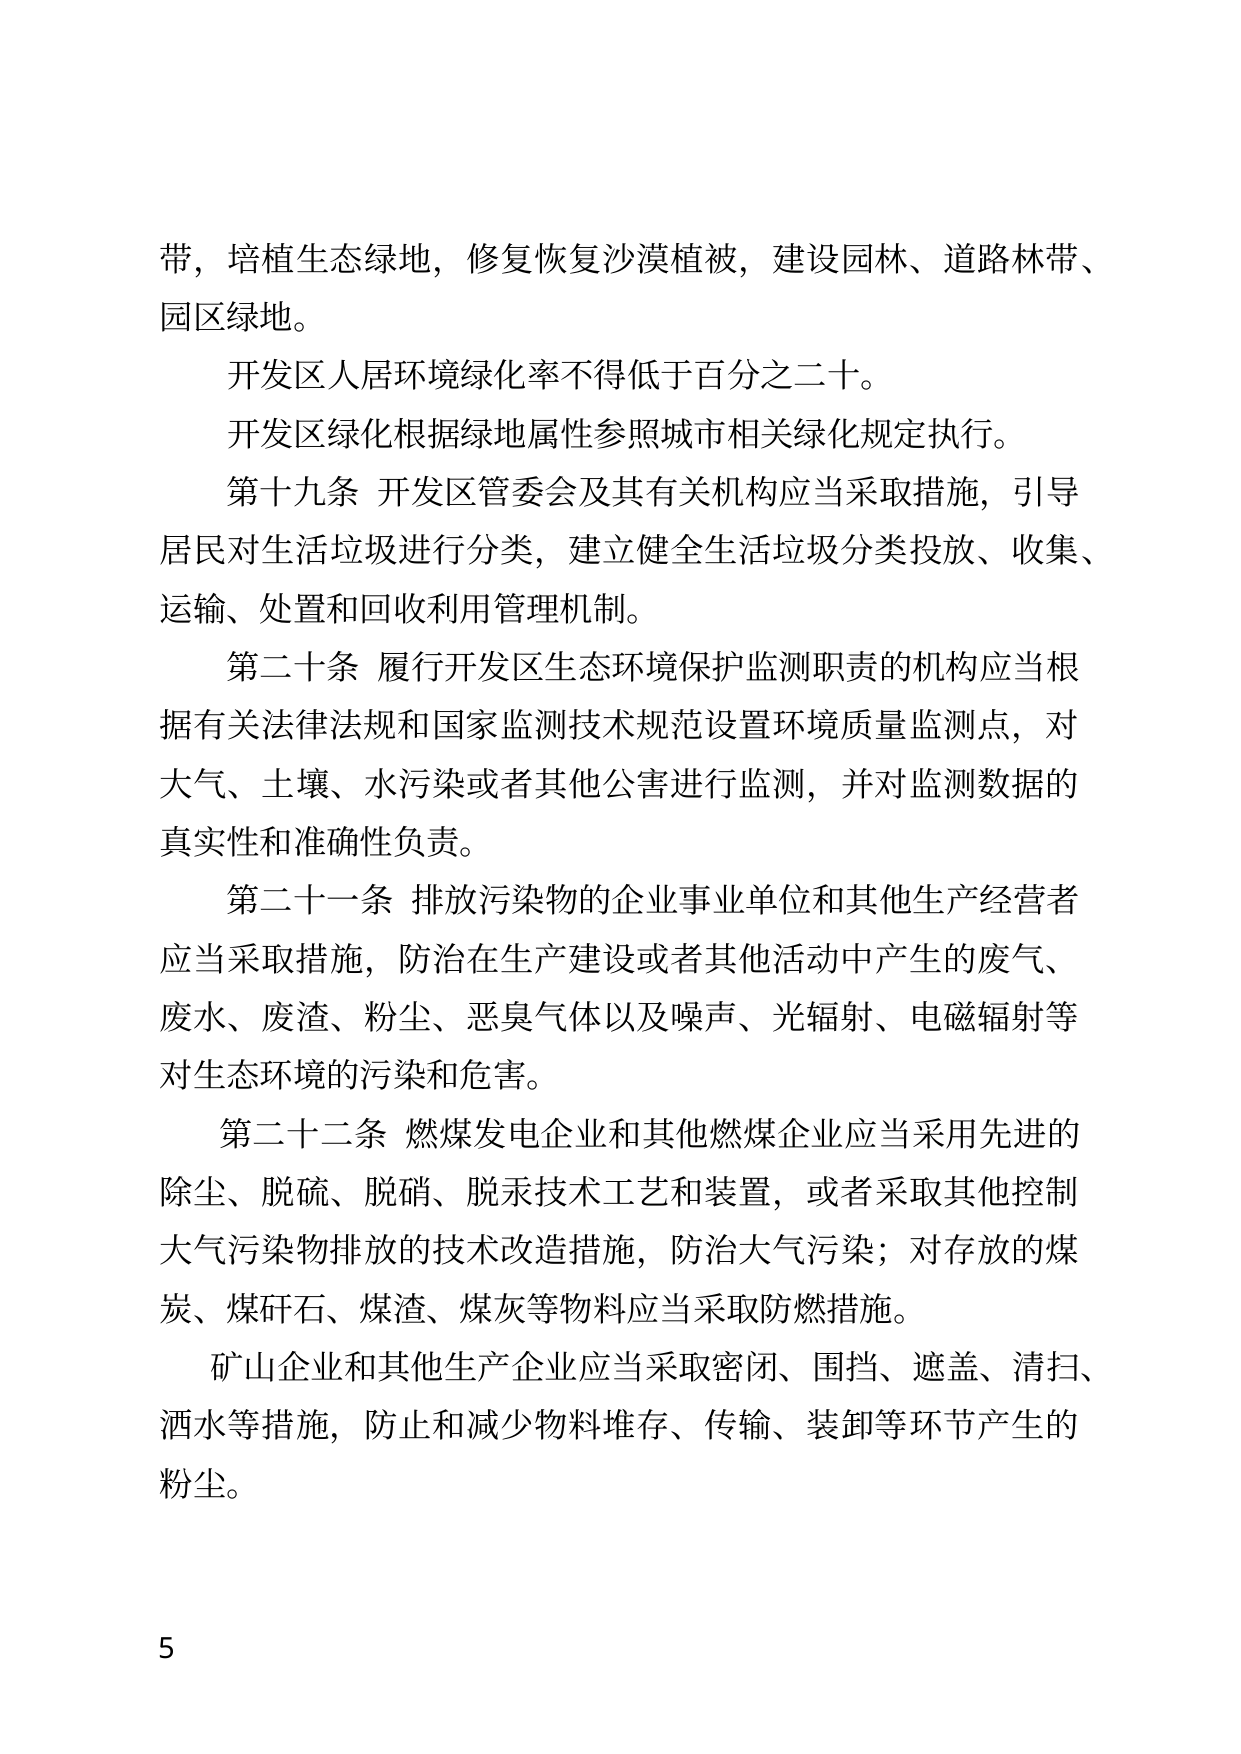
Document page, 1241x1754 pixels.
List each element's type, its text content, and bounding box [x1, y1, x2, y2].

text 开发区绿化根据绿地属性参照城市相关绿化规定执行。 [159, 399, 1081, 458]
text 第二十一条 排放污染物的企业事业单位和其他生产经营者应当采取措施，防治在生产建设或者其他活动中产生的废气、废水、废渣、粉尘、恶臭气体以及噪声、光辐射、电磁辐射等对生态环境的污染和危害。 [159, 866, 1081, 1099]
text 矿山企业和其他生产企业应当采取密闭、围挡、遮盖、清扫、洒水等措施，防止和减少物料堆存、传输、装卸等环节产生的粉尘。 [159, 1333, 1081, 1508]
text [159, 224, 1081, 341]
text 第二十条 履行开发区生态环境保护监测职责的机构应当根据有关法律法规和国家监测技术规范设置环境质量监测点，对大气、土壤、水污染或者其他公害进行监测，并对监测数据的真实性和准确性负责。 [159, 633, 1081, 866]
text 开发区人居环境绿化率不得低于百分之二十。 [159, 341, 1081, 399]
text 第二十二条 燃煤发电企业和其他燃煤企业应当采用先进的除尘、脱硫、脱硝、脱汞技术工艺和装置，或者采取其他控制大气污染物排放的技术改造措施，防治大气污染；对存放的煤炭、煤矸石、煤渣、煤灰等物料应当采取防燃措施。 [159, 1099, 1081, 1333]
text 第十九条 开发区管委会及其有关机构应当采取措施，引导居民对生活垃圾进行分类，建立健全生活垃圾分类投放、收集、运输、处置和回收利用管理机制。 [159, 458, 1081, 633]
